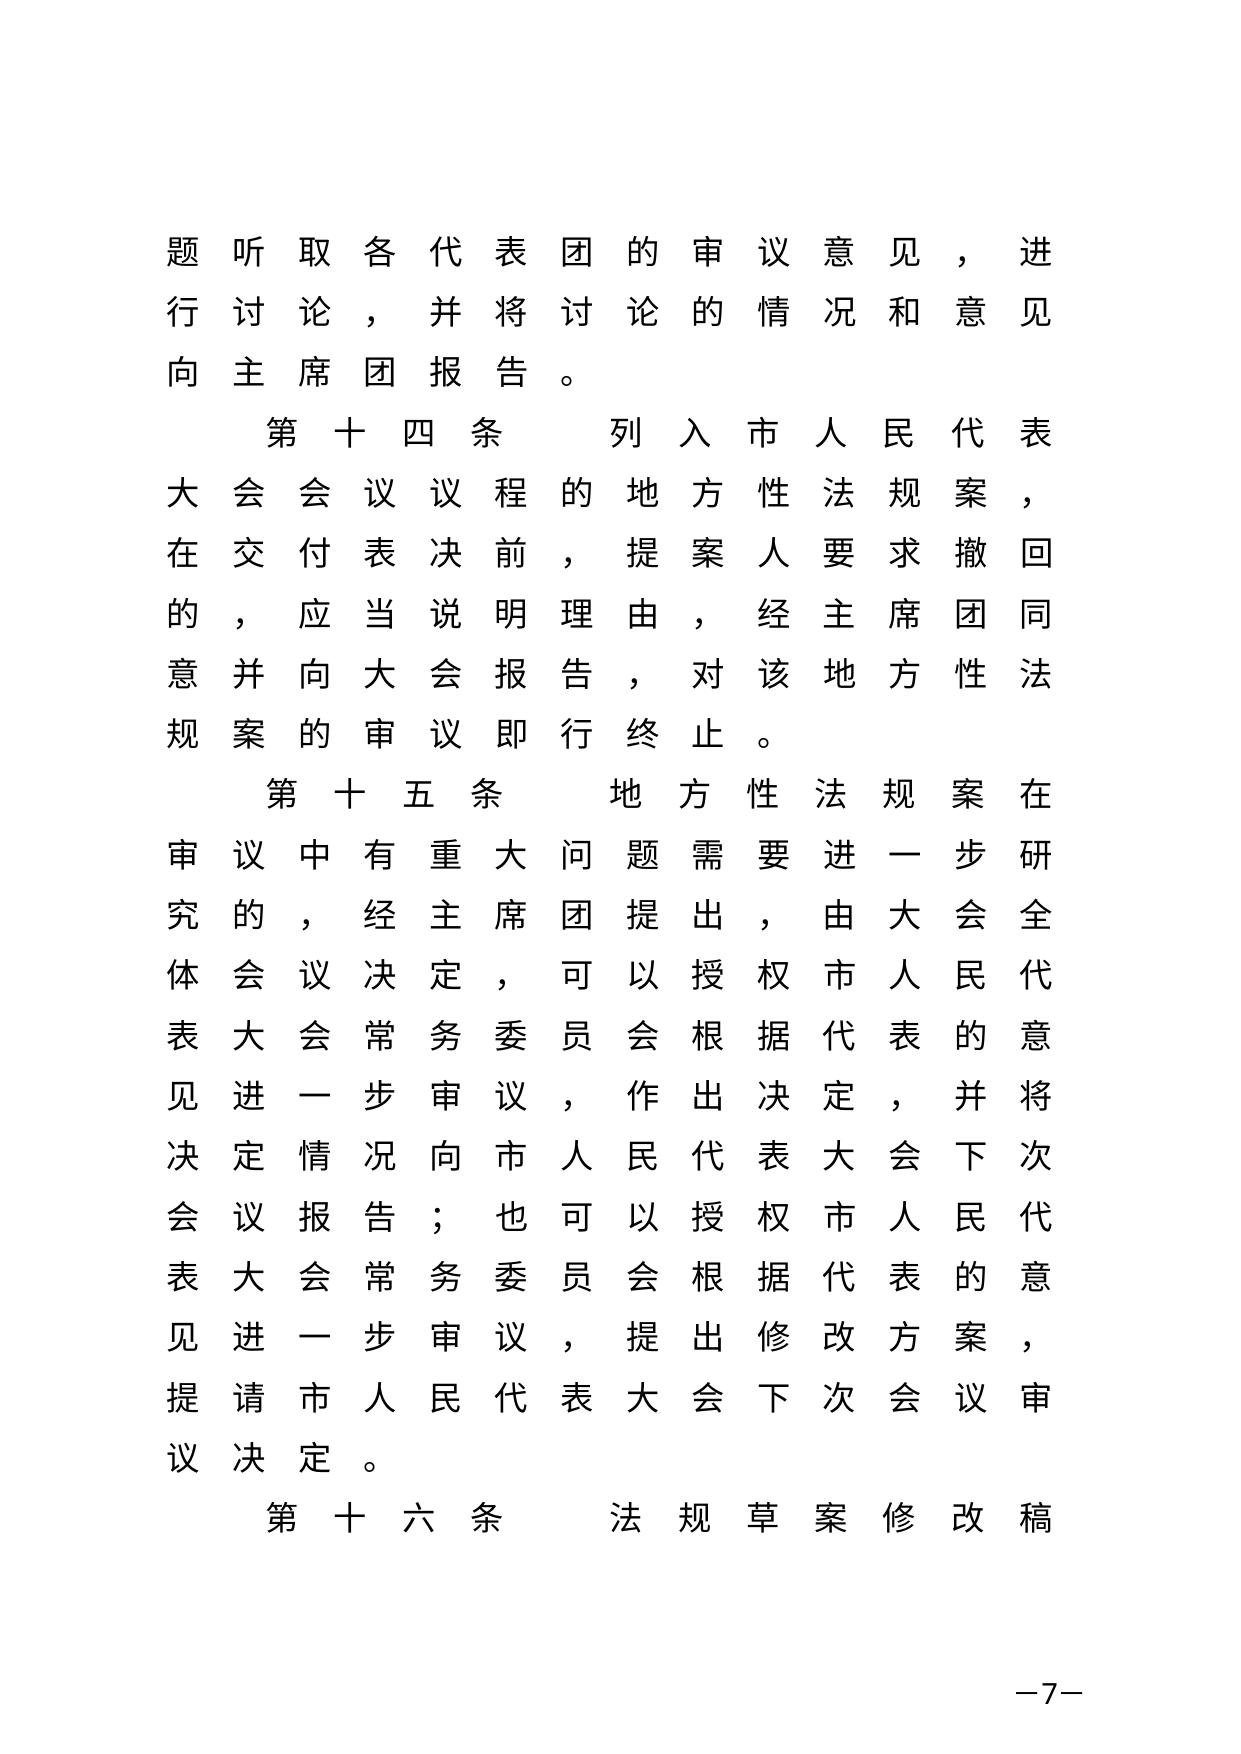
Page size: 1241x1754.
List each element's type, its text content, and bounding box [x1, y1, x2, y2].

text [167, 1486, 1085, 1546]
text 第十四条 列入市人民代表大会会议议程的地方性法规案，在交付表决前，提案人要求撤回的，应当说明理由，经主席团同意并向大会报告，对该地方性法规案的审议即行终止。 [167, 400, 1085, 762]
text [167, 219, 1085, 400]
text 第十五条 地方性法规案在审议中有重大问题需要进一步研究的，经主席团提出，由大会全体会议决定，可以授权市人民代表大会常务委员会根据代表的意见进一步审议，作出决定，并将决定情况向市人民代表大会下次会议报告；也可以授权市人民代表大会常务委员会根据代表的意见进一步审议，提出修改方案，提请市人民代表大会下次会议审议决定。 [167, 762, 1085, 1486]
